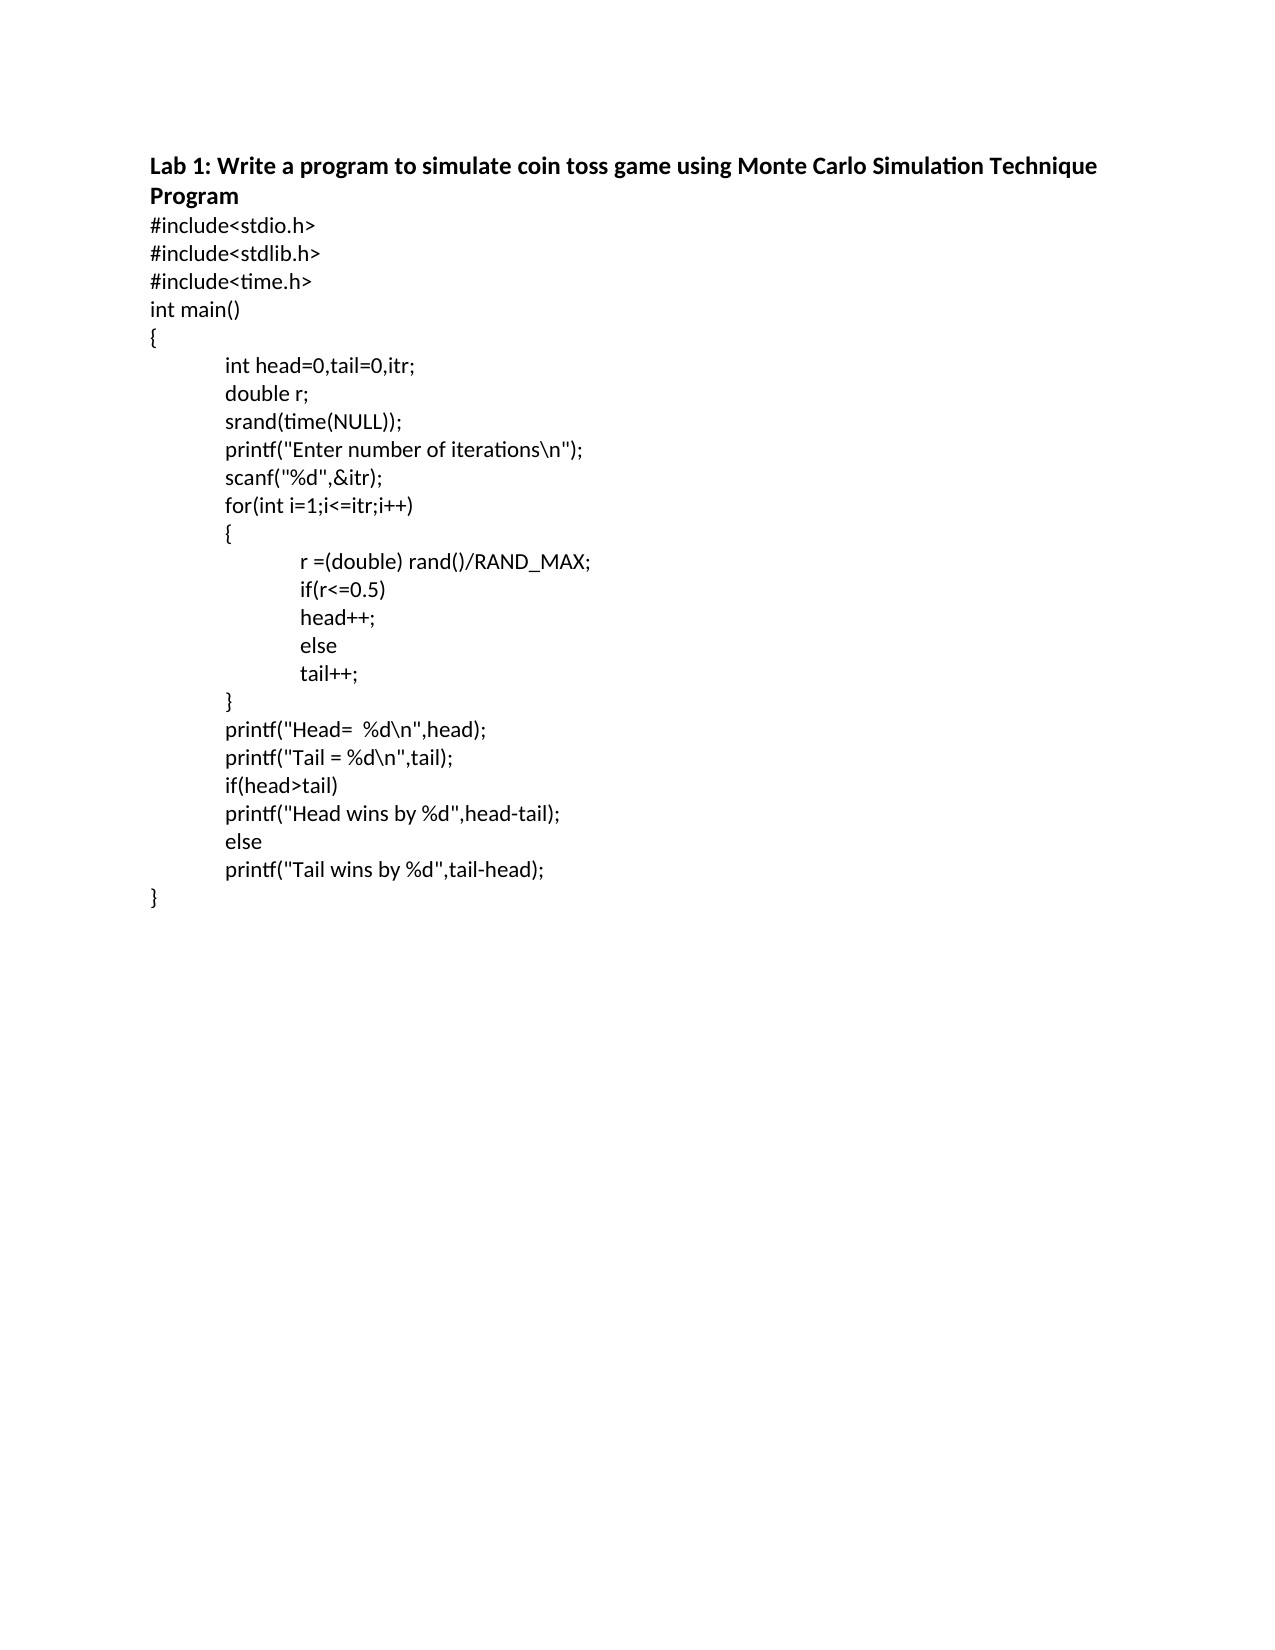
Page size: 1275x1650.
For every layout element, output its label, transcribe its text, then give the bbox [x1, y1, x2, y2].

text #include<stdio.h> [150, 211, 1125, 239]
text head++; [150, 603, 1125, 631]
text else [150, 827, 1125, 856]
text } [150, 883, 1125, 912]
text { [150, 323, 1125, 351]
text r =(double) rand()/RAND_MAX; [150, 547, 1125, 575]
text else [150, 631, 1125, 659]
text for(int i=1;i<=itr;i++) [150, 491, 1125, 519]
text srand(time(NULL)); [150, 407, 1125, 435]
text Program [150, 181, 1125, 211]
text double r; [150, 379, 1125, 407]
text int head=0,tail=0,itr; [150, 351, 1125, 379]
text int main() [150, 295, 1125, 323]
text #include<stdlib.h> [150, 239, 1125, 267]
text Lab 1: Write a program to simulate coin toss game using Monte Carlo Simulation Technique [150, 150, 1125, 181]
text printf("Head= %d\n",head); [150, 715, 1125, 743]
text { [150, 519, 1125, 547]
text printf("Head wins by %d",head-tail); [150, 799, 1125, 827]
text printf("Tail wins by %d",tail-head); [150, 856, 1125, 883]
text printf("Enter number of iterations\n"); [150, 435, 1125, 463]
text tail++; [150, 659, 1125, 687]
text #include<time.h> [150, 267, 1125, 295]
text if(head>tail) [150, 771, 1125, 799]
text } [150, 687, 1125, 715]
text if(r<=0.5) [150, 575, 1125, 603]
text printf("Tail = %d\n",tail); [150, 743, 1125, 771]
text scanf("%d",&itr); [150, 463, 1125, 491]
